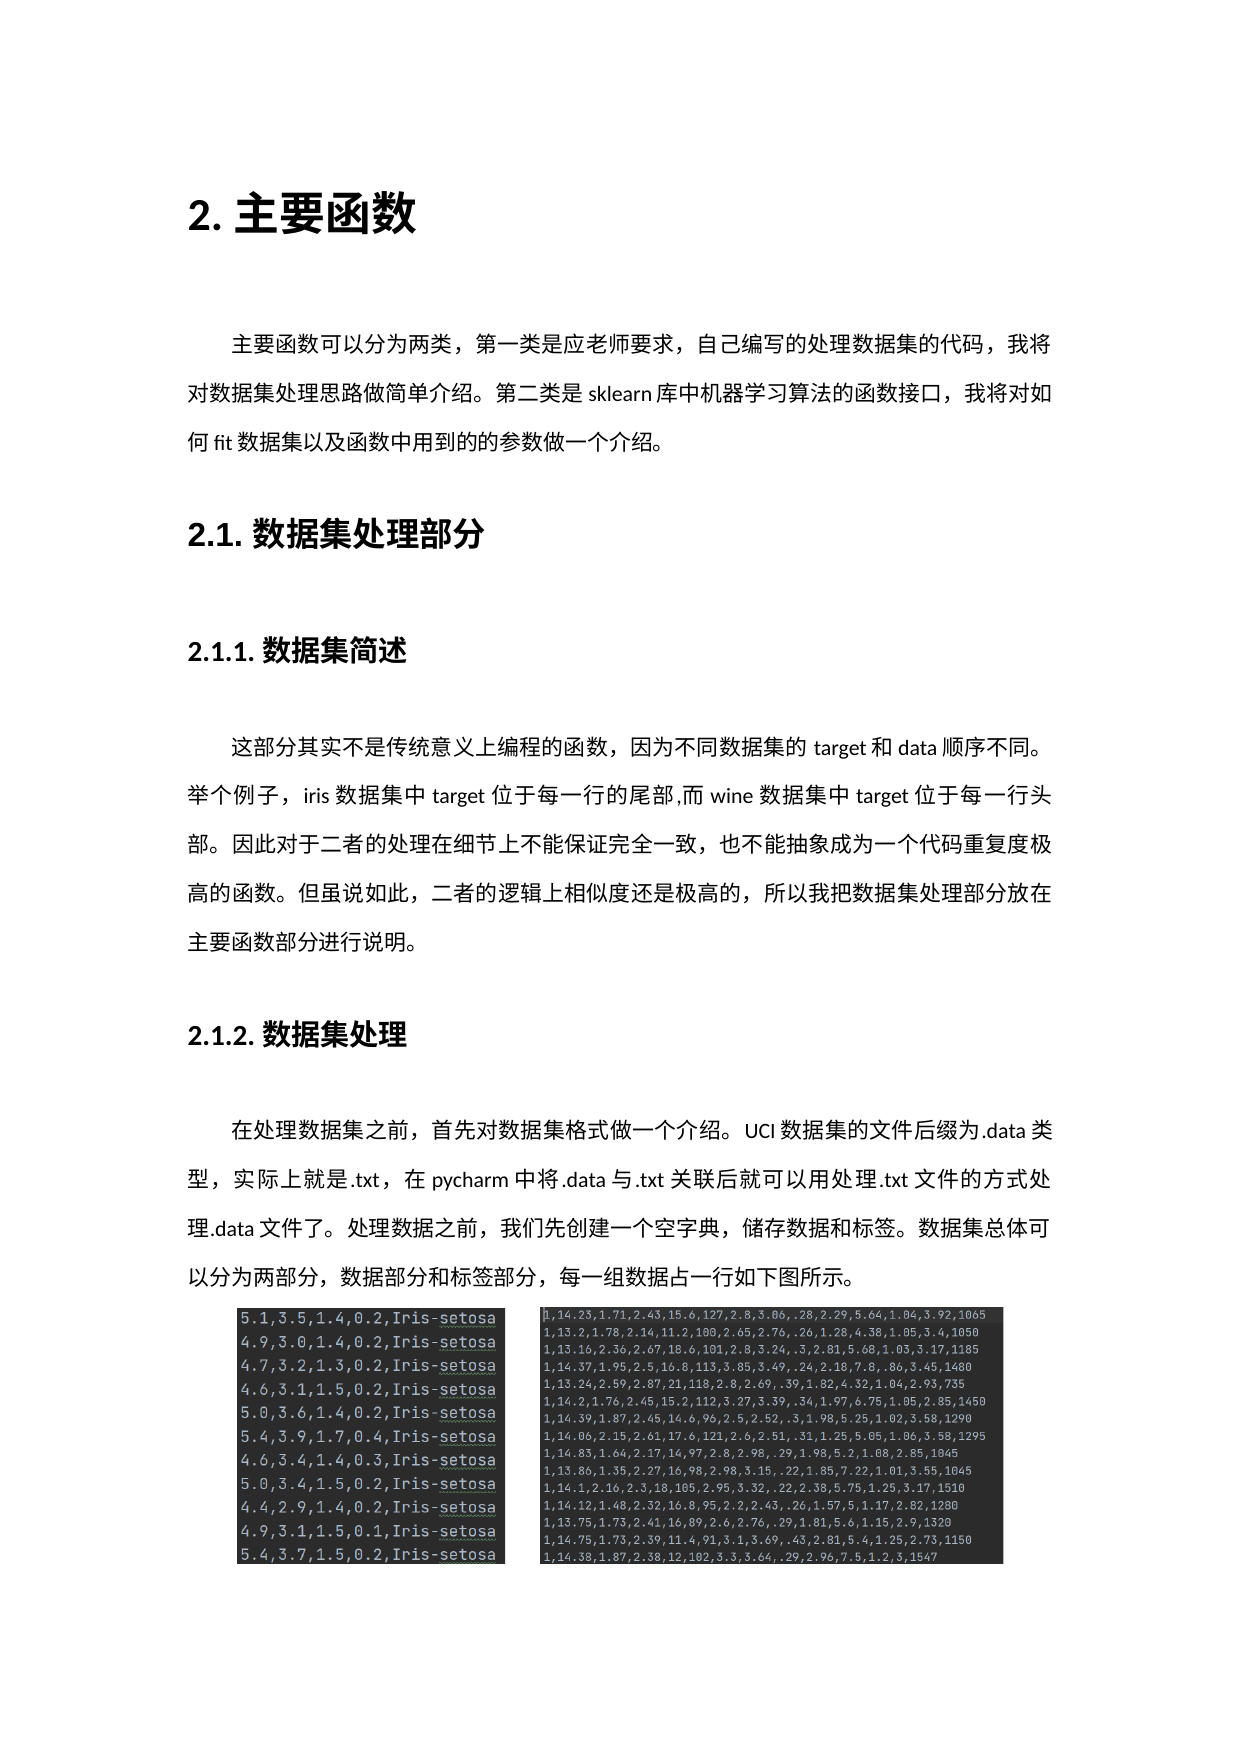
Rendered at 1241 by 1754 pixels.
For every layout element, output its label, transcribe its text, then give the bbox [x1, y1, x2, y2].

text 主要函数可以分为两类，第一类是应老师要求，自己编写的处理数据集的代码，我将对数据集处理思路做简单介绍。第二类是sklearn库中机器学习算法的函数接口，我将对如何fit数据集以及函数中用到的的参数做一个介绍。 [187, 327, 1053, 457]
picture [237, 1308, 506, 1564]
text 这部分其实不是传统意义上编程的函数，因为不同数据集的target和data顺序不同。举个例子，iris数据集中target位于每一行的尾部,而wine数据集中target位于每一行头部。因此对于二者的处理在细节上不能保证完全一致，也不能抽象成为一个代码重复度极高的函数。但虽说如此，二者的逻辑上相似度还是极高的，所以我把数据集处理部分放在主要函数部分进行说明。 [187, 729, 1053, 957]
subtitle 主要函数 [187, 162, 1053, 259]
subtitle 数据集处理 [187, 1000, 1053, 1065]
picture [540, 1307, 1004, 1564]
subtitle 数据集简述 [187, 616, 1053, 681]
text 在处理数据集之前，首先对数据集格式做一个介绍。UCI数据集的文件后缀为.data类型，实际上就是.txt，在pycharm中将.data与.txt关联后就可以用处理.txt文件的方式处理.data文件了。处理数据之前，我们先创建一个空字典，储存数据和标签。数据集总体可以分为两部分，数据部分和标签部分，每一组数据占一行如下图所示。 [187, 1113, 1053, 1292]
subtitle 数据集处理部分 [187, 500, 1053, 565]
